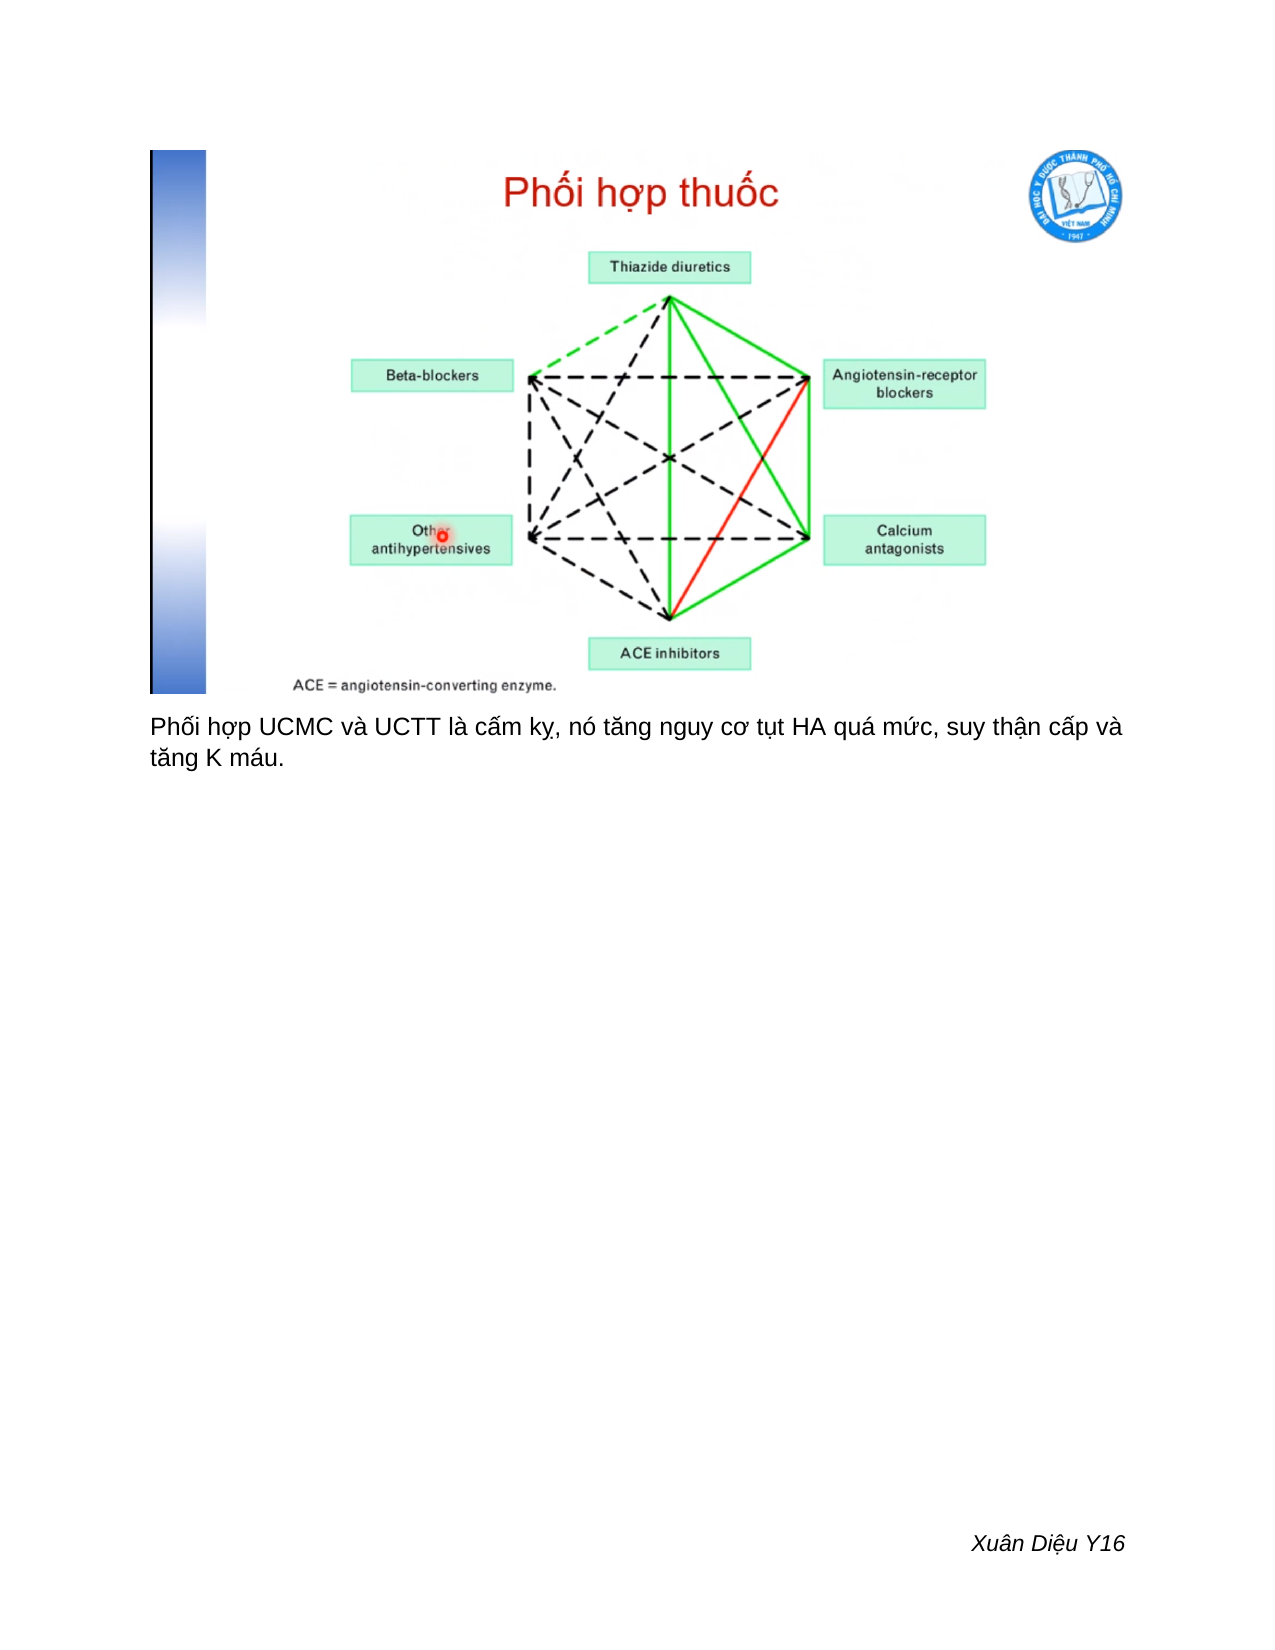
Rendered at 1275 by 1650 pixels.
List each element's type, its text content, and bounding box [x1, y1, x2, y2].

picture [150, 150, 1125, 694]
text Phối hợp UCMC và UCTT là cấm kỵ, nó tăng nguy cơ tụt HA quá mức, suy thận cấp và tăng K máu. [150, 712, 1125, 772]
